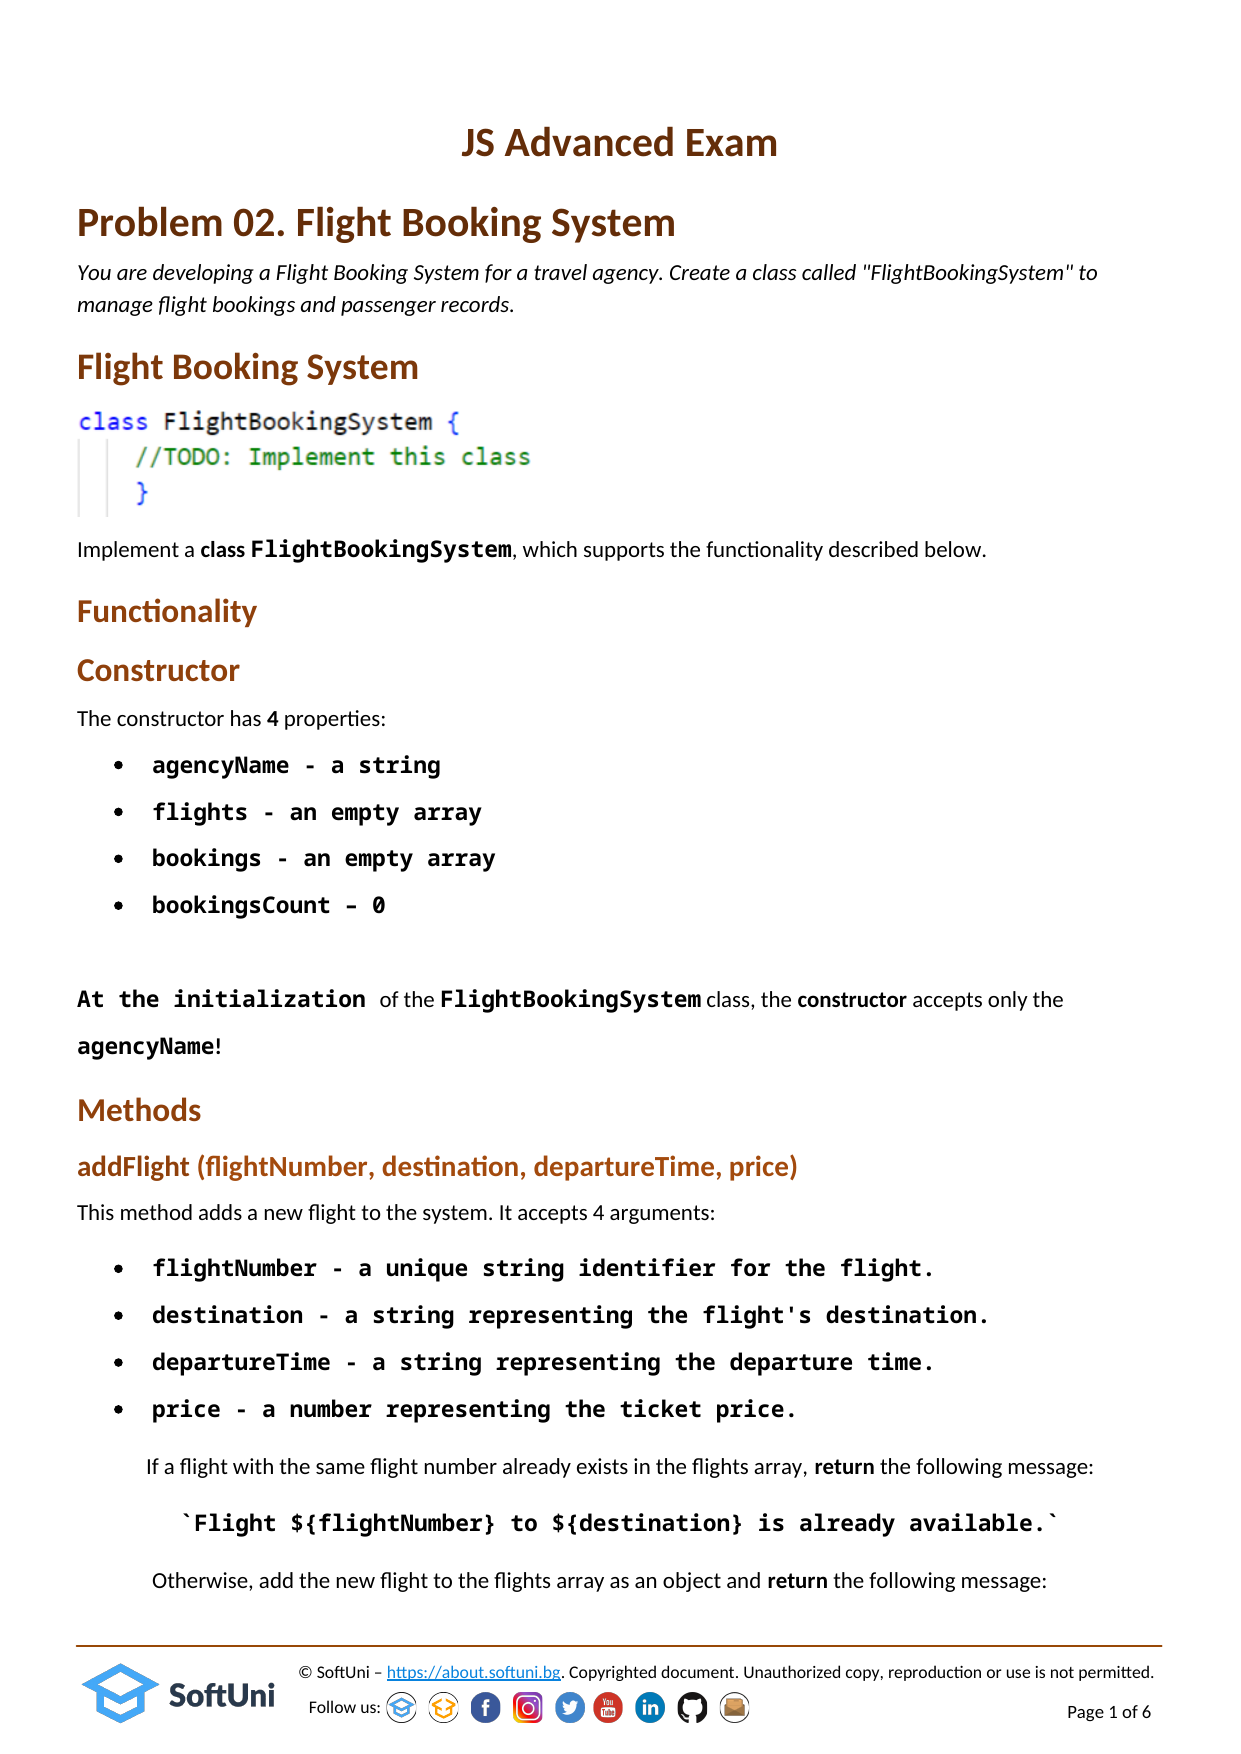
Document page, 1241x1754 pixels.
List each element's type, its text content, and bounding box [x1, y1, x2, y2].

list flights - an empty array [114, 796, 1163, 827]
text If a flight with the same flight number already exists in the flights array, return the following message: [77, 1452, 1163, 1480]
subtitle Functionality [77, 589, 1163, 630]
text The constructor has 4 properties: [77, 704, 1163, 732]
subtitle JS Advanced Exam [77, 116, 1163, 167]
text At the initialization of the FlightBookingSystem class, the constructor accepts only the agencyName! [77, 983, 1163, 1061]
picture [593, 1692, 623, 1723]
picture [555, 1692, 585, 1723]
picture [656, 1714, 665, 1723]
text `Flight ${flightNumber} to ${destination} is already available.` [77, 1507, 1163, 1538]
picture [428, 1692, 459, 1723]
picture [649, 1705, 658, 1714]
picture [635, 1692, 644, 1701]
list agencyName - a string [114, 749, 1163, 780]
picture [471, 1692, 501, 1723]
picture [719, 1692, 750, 1723]
list departureTime - a string representing the departure time. [114, 1346, 1163, 1377]
subtitle Flight Booking System [77, 343, 1163, 389]
picture [635, 1714, 644, 1723]
list destination - a string representing the flight's destination. [114, 1299, 1163, 1330]
picture [386, 1692, 417, 1723]
list price - a number representing the ticket price. [114, 1393, 1163, 1424]
text You are developing a Flight Booking System for a travel agency. Create a class called "FlightBookingSystem" to manage flight bookings and passenger records. [77, 258, 1163, 318]
picture [513, 1692, 543, 1723]
picture [677, 1692, 708, 1723]
subtitle Constructor [77, 649, 1163, 689]
text Otherwise, add the new flight to the flights array as an object and return the following message: [77, 1566, 1163, 1594]
list bookingsCount – 0 [114, 889, 1163, 921]
picture [75, 1658, 281, 1729]
picture [76, 404, 550, 517]
subtitle Methods [77, 1089, 1163, 1130]
text Implement a class FlightBookingSystem, which supports the functionality described below. [77, 533, 1163, 564]
subtitle addFlight (flightNumber, destination, departureTime, price) [77, 1148, 1163, 1184]
picture [656, 1692, 665, 1701]
list flightNumber - a unique string identifier for the flight. [114, 1252, 1163, 1283]
list bookings - an empty array [114, 842, 1163, 874]
subtitle Problem 02. Flight Booking System [77, 196, 1163, 246]
text This method adds a new flight to the system. It accepts 4 arguments: [77, 1198, 1163, 1226]
